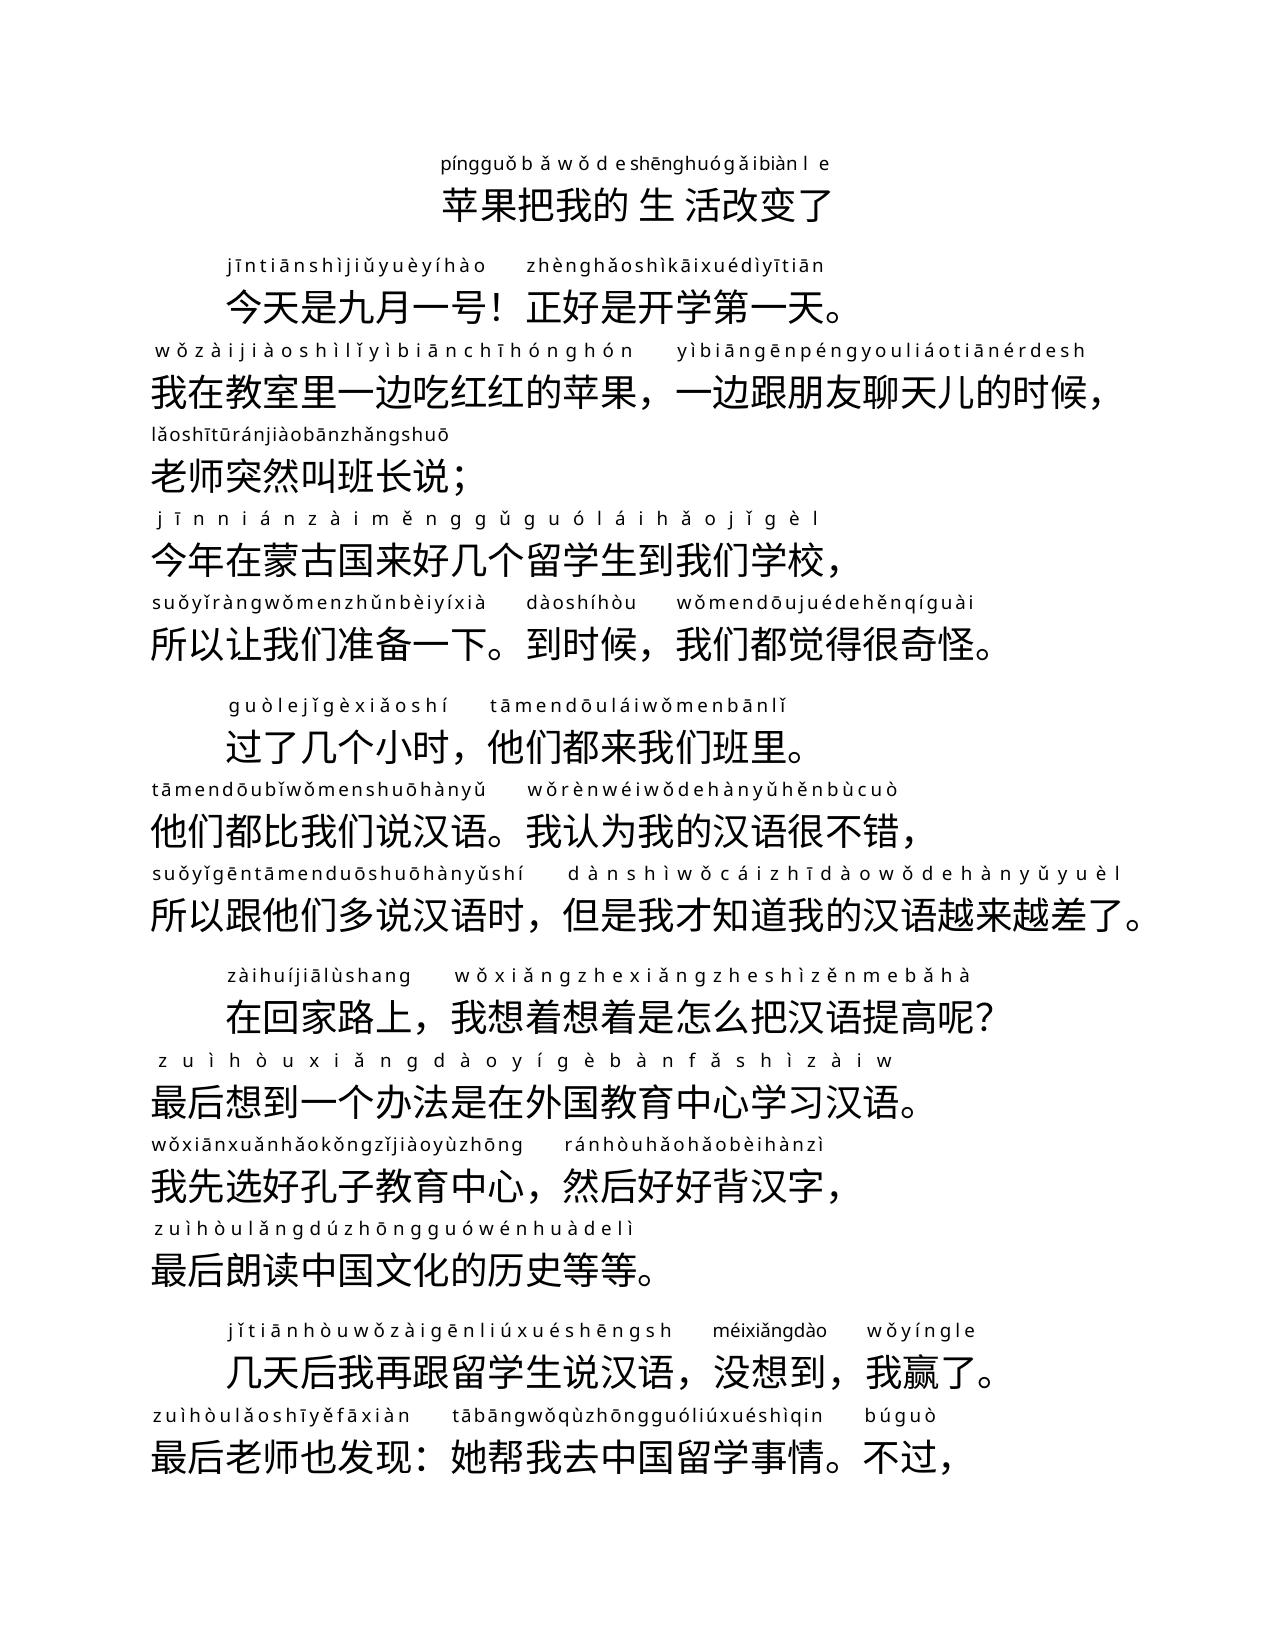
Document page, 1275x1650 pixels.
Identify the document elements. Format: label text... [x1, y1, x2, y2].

text ！。，，；，。，。 [150, 253, 1125, 669]
text ，，。：。，：，、多吃饭少喝酒等等。 [150, 1318, 1125, 1482]
text ，？。，，。 [150, 963, 1125, 1295]
text ，。。，，。 [150, 692, 1125, 940]
